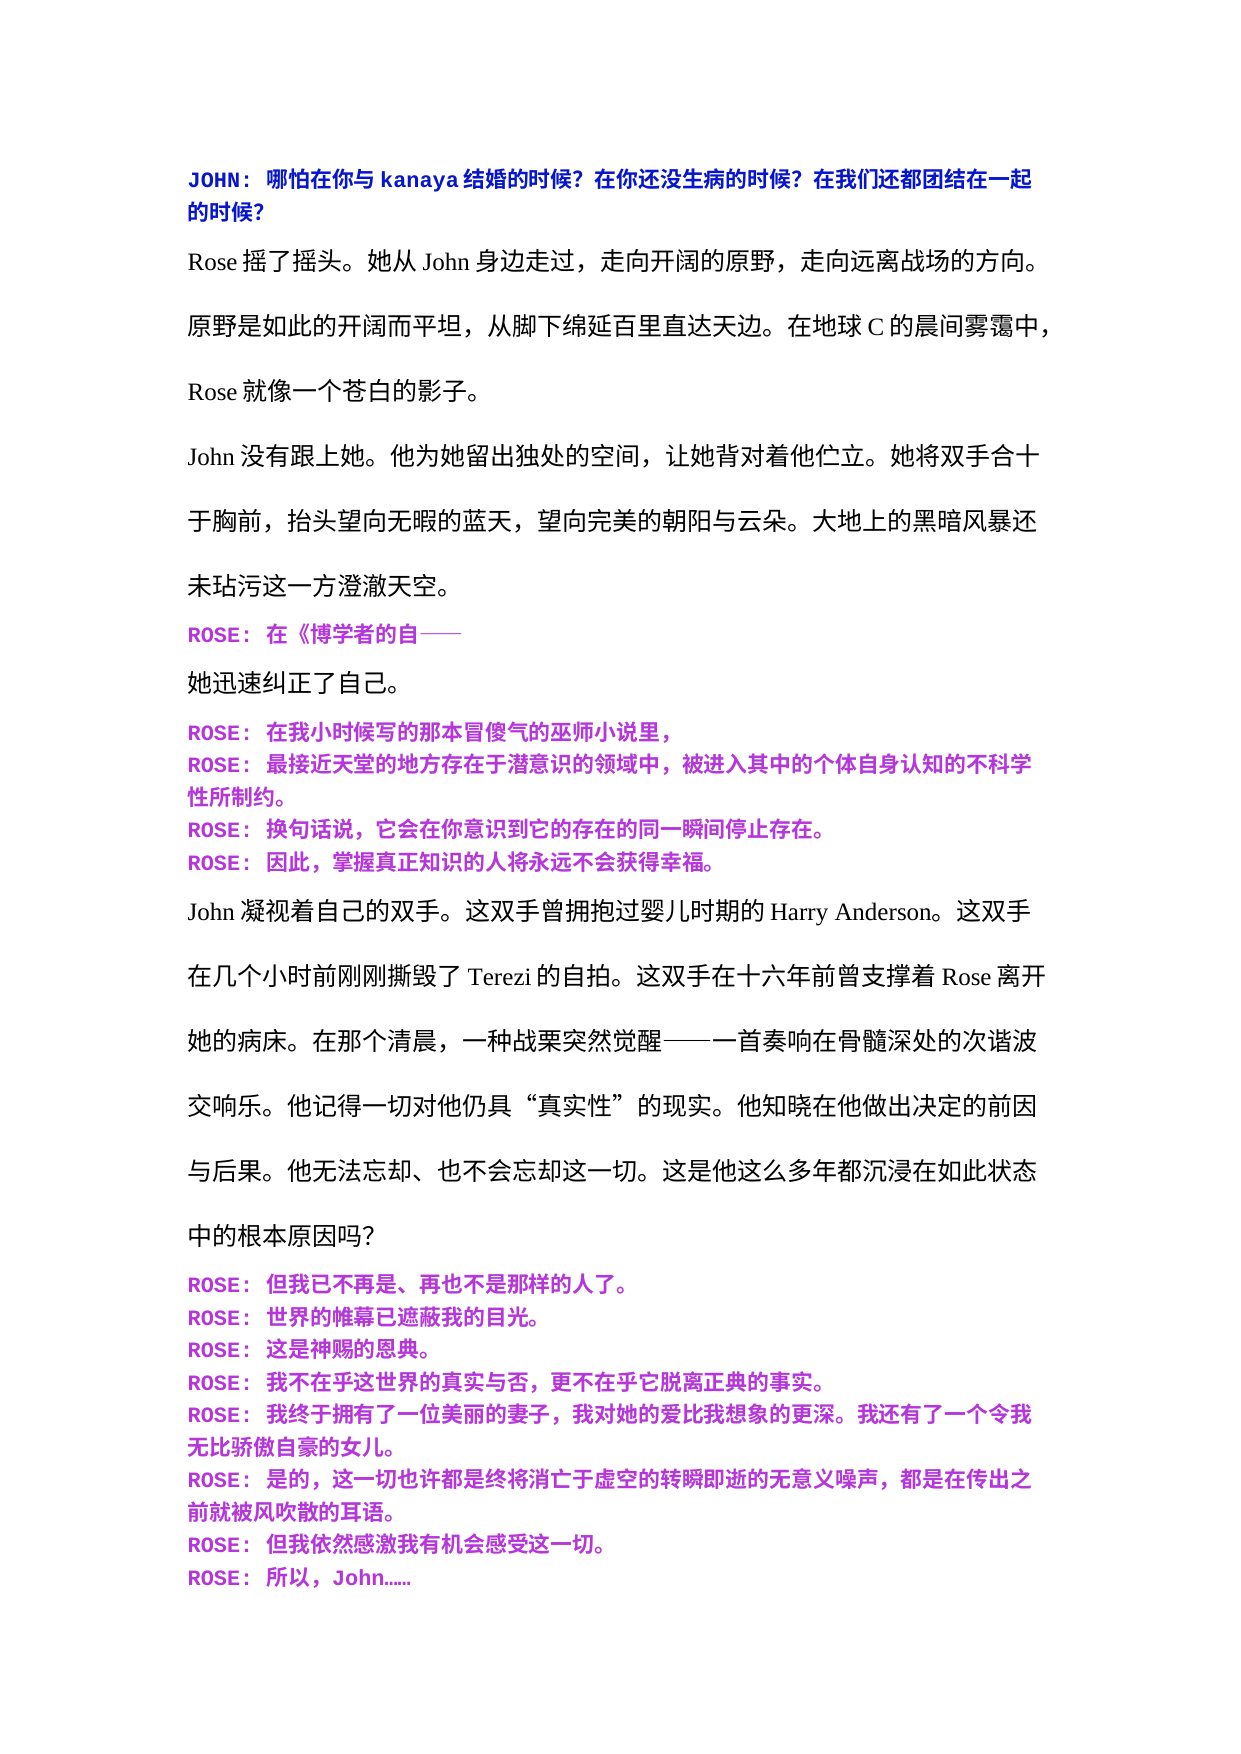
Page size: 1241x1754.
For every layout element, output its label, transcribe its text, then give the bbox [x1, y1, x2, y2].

text ROSE: 最接近天堂的地方存在于潜意识的领域中，被进入其中的个体自身认知的不科学性所制约。 [187, 747, 1053, 812]
text Rose摇了摇头。她从John身边走过，走向开阔的原野，走向远离战场的方向。原野是如此的开阔而平坦，从脚下绵延百里直达天边。在地球C的晨间雾霭中，Rose就像一个苍白的影子。 [187, 227, 1053, 422]
text JOHN: 哪怕在你与kanaya结婚的时候？在你还没生病的时候？在我们还都团结在一起的时候？ [187, 162, 1053, 227]
text John没有跟上她。他为她留出独处的空间，让她背对着他伫立。她将双手合十于胸前，抬头望向无暇的蓝天，望向完美的朝阳与云朵。大地上的黑暗风暴还未玷污这一方澄澈天空。 [187, 422, 1053, 617]
text ROSE: 我不在乎这世界的真实与否，更不在乎它脱离正典的事实。 [187, 1364, 1053, 1397]
text ROSE: 我终于拥有了一位美丽的妻子，我对她的爱比我想象的更深。我还有了一个令我无比骄傲自豪的女儿。 [187, 1397, 1053, 1462]
text John凝视着自己的双手。这双手曾拥抱过婴儿时期的Harry Anderson。这双手在几个小时前刚刚撕毁了Terezi的自拍。这双手在十六年前曾支撑着Rose离开她的病床。在那个清晨，一种战栗突然觉醒——一首奏响在骨髓深处的次谐波交响乐。他记得一切对他仍具“真实性”的现实。他知晓在他做出决定的前因与后果。他无法忘却、也不会忘却这一切。这是他这么多年都沉浸在如此状态中的根本原因吗？ [187, 877, 1053, 1267]
text ROSE: 因此，掌握真正知识的人将永远不会获得幸福。 [187, 844, 1053, 877]
text ROSE: 但我依然感激我有机会感受这一切。 [187, 1527, 1053, 1559]
text ROSE: 但我已不再是、再也不是那样的人了。 [187, 1267, 1053, 1299]
text ROSE: 是的，这一切也许都是终将消亡于虚空的转瞬即逝的无意义噪声，都是在传出之前就被风吹散的耳语。 [187, 1462, 1053, 1527]
text ROSE: 所以，John…… [187, 1559, 1053, 1592]
text ROSE: 这是神赐的恩典。 [187, 1332, 1053, 1364]
text ROSE: 换句话说，它会在你意识到它的存在的同一瞬间停止存在。 [187, 812, 1053, 844]
text ROSE: 世界的帷幕已遮蔽我的目光。 [187, 1299, 1053, 1332]
text ROSE: 在我小时候写的那本冒傻气的巫师小说里， [187, 714, 1053, 747]
text 她迅速纠正了自己。 [187, 649, 1053, 714]
text ROSE: 在《博学者的自—— [187, 617, 1053, 649]
